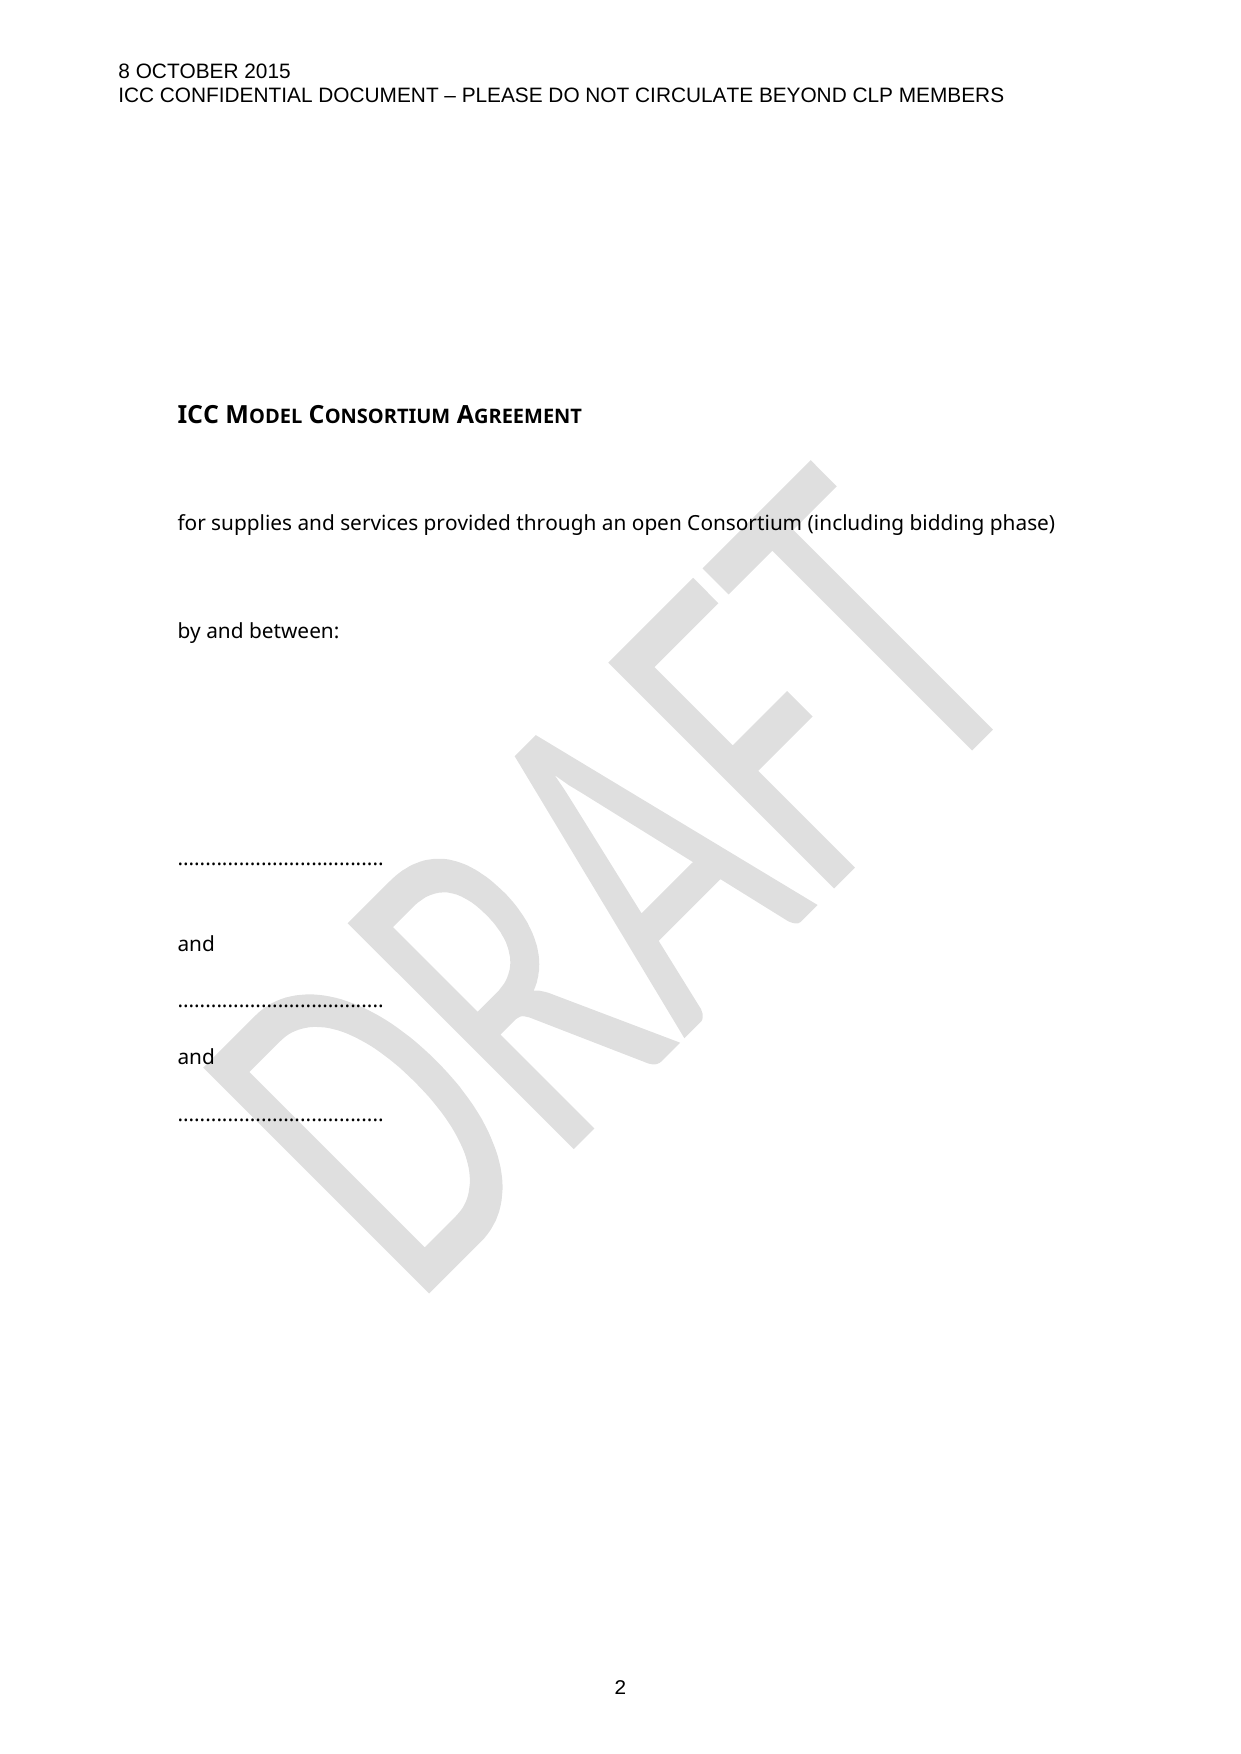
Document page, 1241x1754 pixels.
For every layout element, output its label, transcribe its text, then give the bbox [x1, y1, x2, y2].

text ..................................... [177, 1099, 1122, 1128]
text by and between: [177, 616, 1122, 644]
text ..................................... [177, 843, 1122, 872]
title ICC Model Consortium Agreement [177, 397, 1122, 431]
text for supplies and services provided through an open Consortium (including bidding phase) [177, 490, 1122, 540]
text and [177, 929, 1122, 957]
text and [177, 1042, 1122, 1071]
text ..................................... [177, 986, 1122, 1014]
